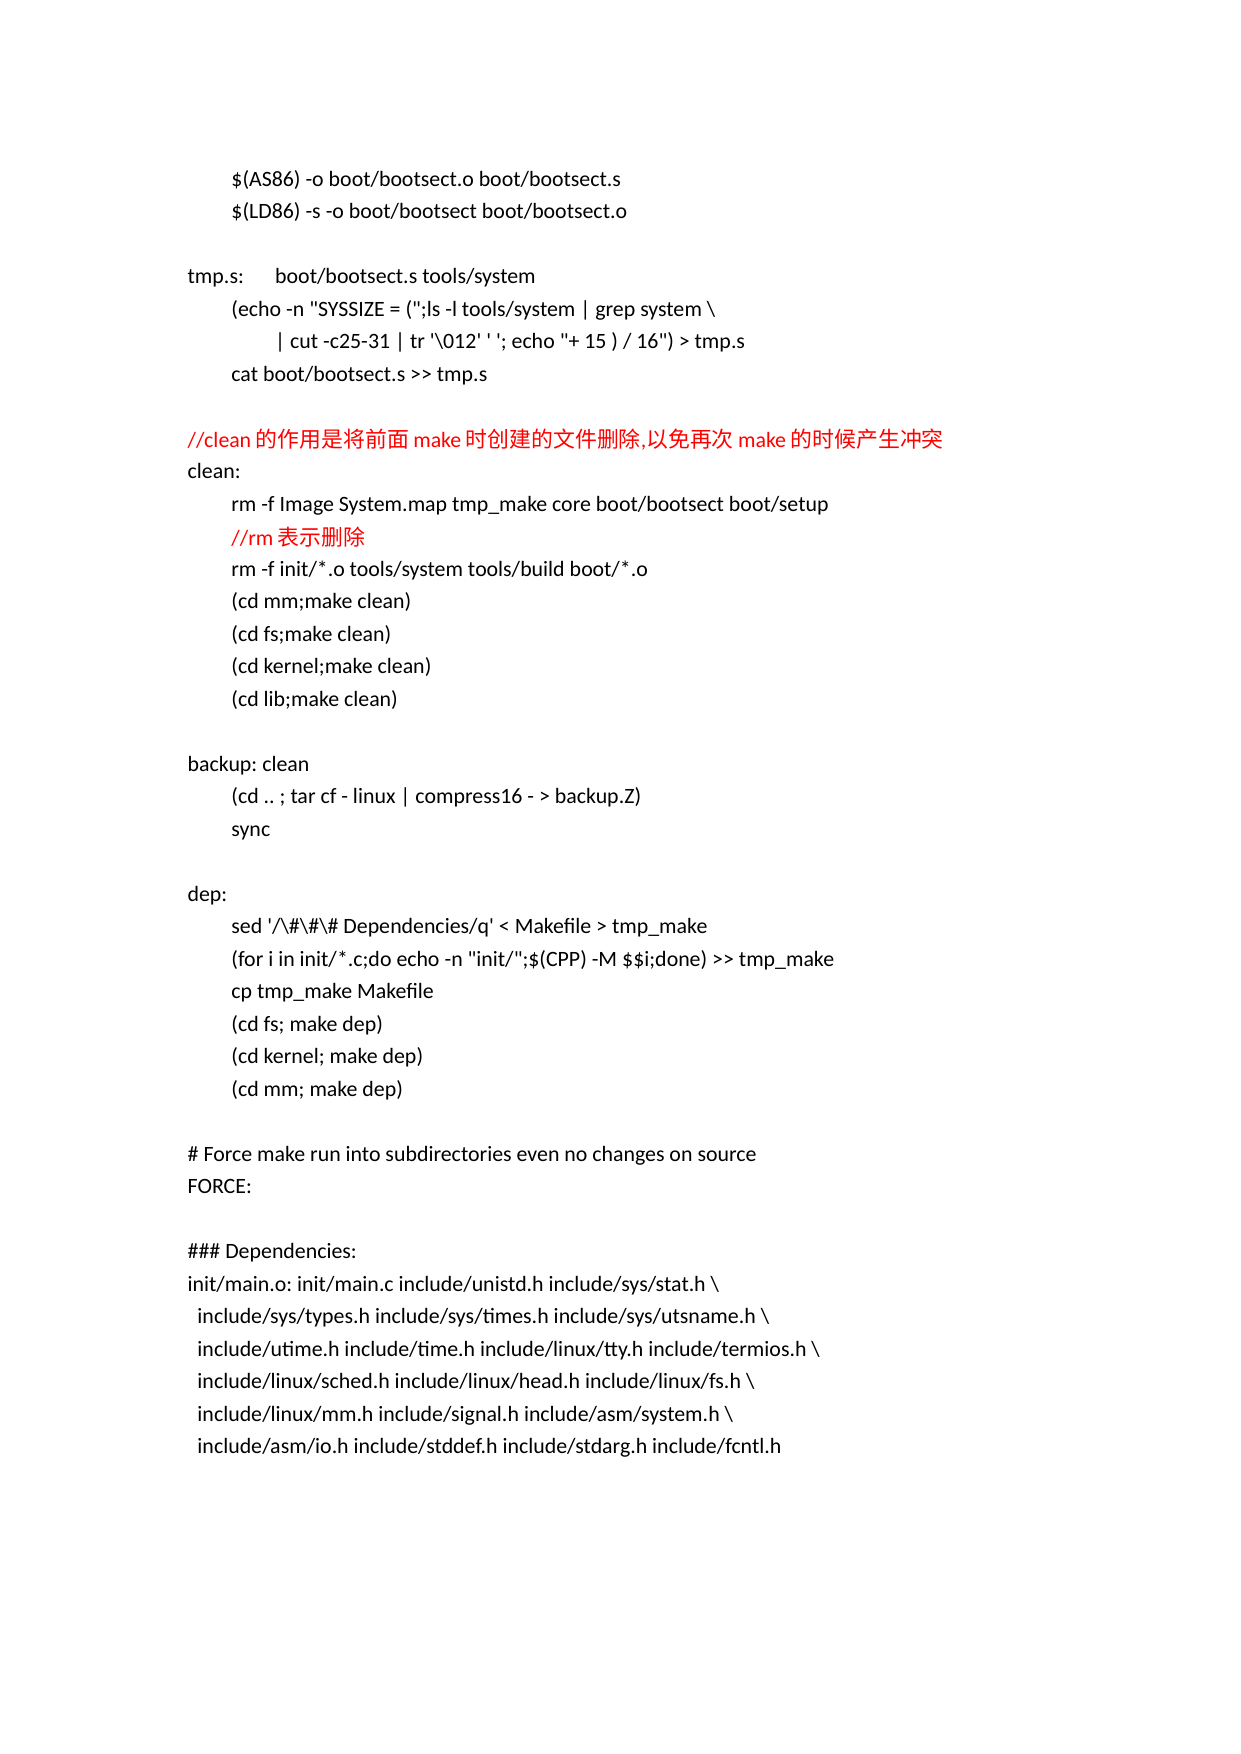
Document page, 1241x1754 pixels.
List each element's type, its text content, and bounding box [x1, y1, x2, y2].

text rm -f Image System.map tmp_make core boot/bootsect boot/setup [187, 487, 1053, 519]
text rm -f init/*.o tools/system tools/build boot/*.o [187, 552, 1053, 584]
text include/linux/mm.h include/signal.h include/asm/system.h \ [187, 1397, 1053, 1429]
text (cd kernel; make dep) [187, 1039, 1053, 1072]
text # Force make run into subdirectories even no changes on source [187, 1137, 1053, 1169]
text FORCE: [187, 1169, 1053, 1202]
text (cd kernel;make clean) [187, 649, 1053, 682]
text include/asm/io.h include/stddef.h include/stdarg.h include/fcntl.h [187, 1429, 1053, 1462]
text include/utime.h include/time.h include/linux/tty.h include/termios.h \ [187, 1332, 1053, 1364]
text //clean的作用是将前面make时创建的文件删除,以免再次make的时候产生冲突 [187, 422, 1053, 454]
text cat boot/bootsect.s >> tmp.s [187, 357, 1053, 389]
text (cd lib;make clean) [187, 682, 1053, 714]
text backup: clean [187, 747, 1053, 779]
text tmp.s: boot/bootsect.s tools/system [187, 259, 1053, 292]
text sync [187, 812, 1053, 844]
text include/linux/sched.h include/linux/head.h include/linux/fs.h \ [187, 1364, 1053, 1397]
text (cd .. ; tar cf - linux | compress16 - > backup.Z) [187, 779, 1053, 812]
text //rm表示删除 [187, 519, 1053, 552]
text cp tmp_make Makefile [187, 974, 1053, 1007]
text $(AS86) -o boot/bootsect.o boot/bootsect.s [187, 162, 1053, 194]
text (cd mm; make dep) [187, 1072, 1053, 1104]
text (for i in init/*.c;do echo -n "init/";$(CPP) -M $$i;done) >> tmp_make [187, 942, 1053, 974]
text (echo -n "SYSSIZE = (";ls -l tools/system | grep system \ [187, 292, 1053, 324]
text sed '/\#\#\# Dependencies/q' < Makefile > tmp_make [187, 909, 1053, 942]
text | cut -c25-31 | tr '\012' ' '; echo "+ 15 ) / 16") > tmp.s [187, 324, 1053, 357]
text include/sys/types.h include/sys/times.h include/sys/utsname.h \ [187, 1299, 1053, 1332]
text (cd fs; make dep) [187, 1007, 1053, 1039]
text (cd mm;make clean) [187, 584, 1053, 617]
text clean: [187, 454, 1053, 487]
text $(LD86) -s -o boot/bootsect boot/bootsect.o [187, 194, 1053, 227]
text ### Dependencies: [187, 1234, 1053, 1267]
text dep: [187, 877, 1053, 909]
text init/main.o: init/main.c include/unistd.h include/sys/stat.h \ [187, 1267, 1053, 1299]
text (cd fs;make clean) [187, 617, 1053, 649]
